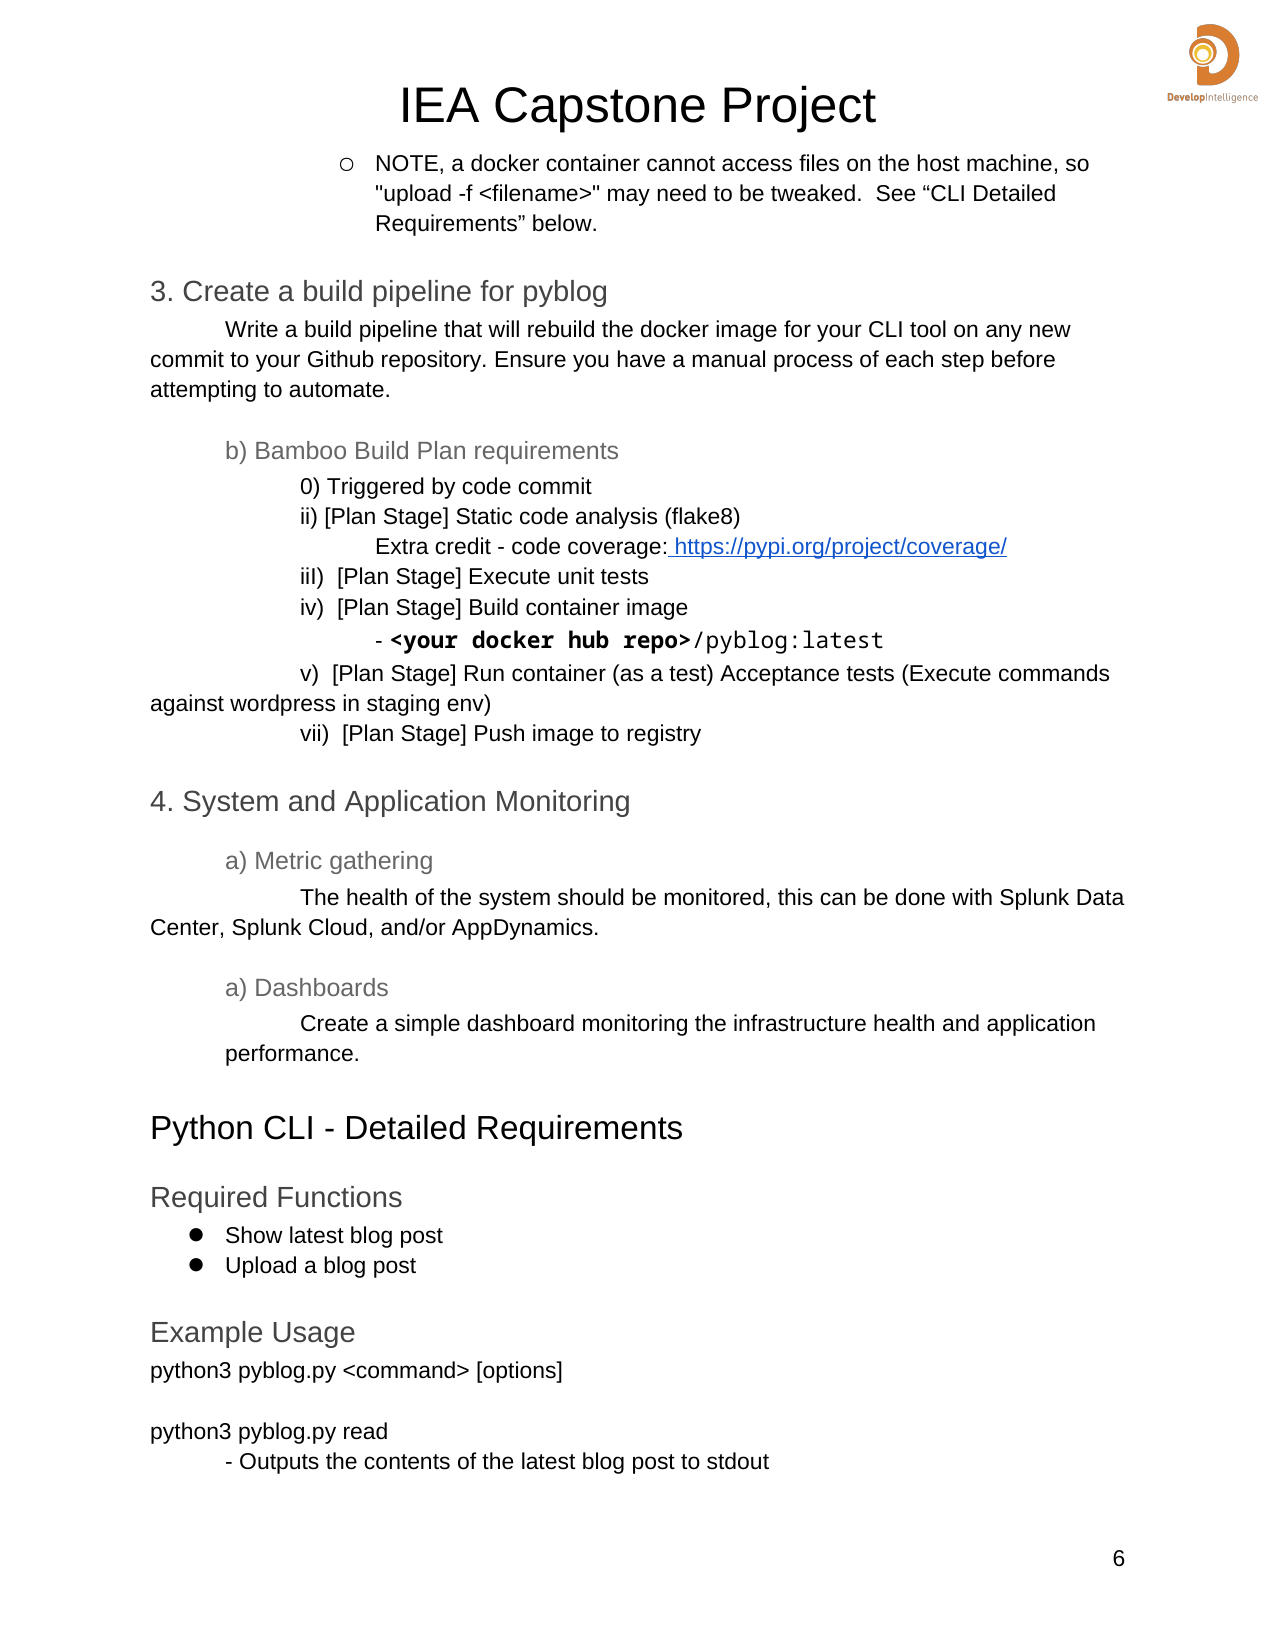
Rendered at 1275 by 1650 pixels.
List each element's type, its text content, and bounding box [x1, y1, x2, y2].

text Create a simple dashboard monitoring the infrastructure health and application performance. [225, 1010, 1125, 1067]
subtitle a) Dashboards [150, 973, 1125, 1002]
subtitle Example Usage [150, 1315, 1125, 1349]
text Write a build pipeline that will rebuild the docker image for your CLI tool on any new commit to your Github repository. Ensure you have a manual process of each step before attempting to automate. [150, 316, 1125, 403]
text iiI) [Plan Stage] Execute unit tests [150, 563, 1125, 590]
text - Outputs the contents of the latest blog post to stdout [150, 1448, 1125, 1474]
text v) [Plan Stage] Run container (as a test) Acceptance tests (Execute commands against wordpress in staging env) [150, 660, 1125, 716]
subtitle Python CLI - Detailed Requirements [150, 1108, 1125, 1146]
list NOTE, a docker container cannot access files on the host machine, so "upload -f <filename>" may need to be tweaked. See “CLI Detailed Requirements” below. [337, 150, 1125, 237]
subtitle 4. System and Application Monitoring [150, 784, 1125, 817]
text vii) [Plan Stage] Push image to registry [150, 720, 1125, 746]
text - <your docker hub repo>/pyblog:latest [150, 624, 1125, 655]
list Upload a blog post [187, 1252, 1125, 1278]
list Show latest blog post [187, 1222, 1125, 1248]
subtitle 3. Create a build pipeline for pyblog [150, 274, 1125, 307]
picture [1162, 18, 1263, 107]
subtitle Required Functions [150, 1180, 1125, 1213]
text iv) [Plan Stage] Build container image [150, 593, 1125, 620]
text 0) Triggered by code commit [150, 473, 1125, 499]
text python3 pyblog.py <command> [options] [150, 1357, 1125, 1384]
text ii) [Plan Stage] Static code analysis (flake8) [150, 503, 1125, 529]
subtitle b) Bamboo Build Plan requirements [150, 436, 1125, 464]
subtitle a) Metric gathering [150, 846, 1125, 875]
text The health of the system should be monitored, this can be done with Splunk Data Center, Splunk Cloud, and/or AppDynamics. [150, 883, 1125, 940]
text Extra credit - code coverage: https://pypi.org/project/coverage/ [150, 533, 1125, 559]
text python3 pyblog.py read [150, 1418, 1125, 1444]
